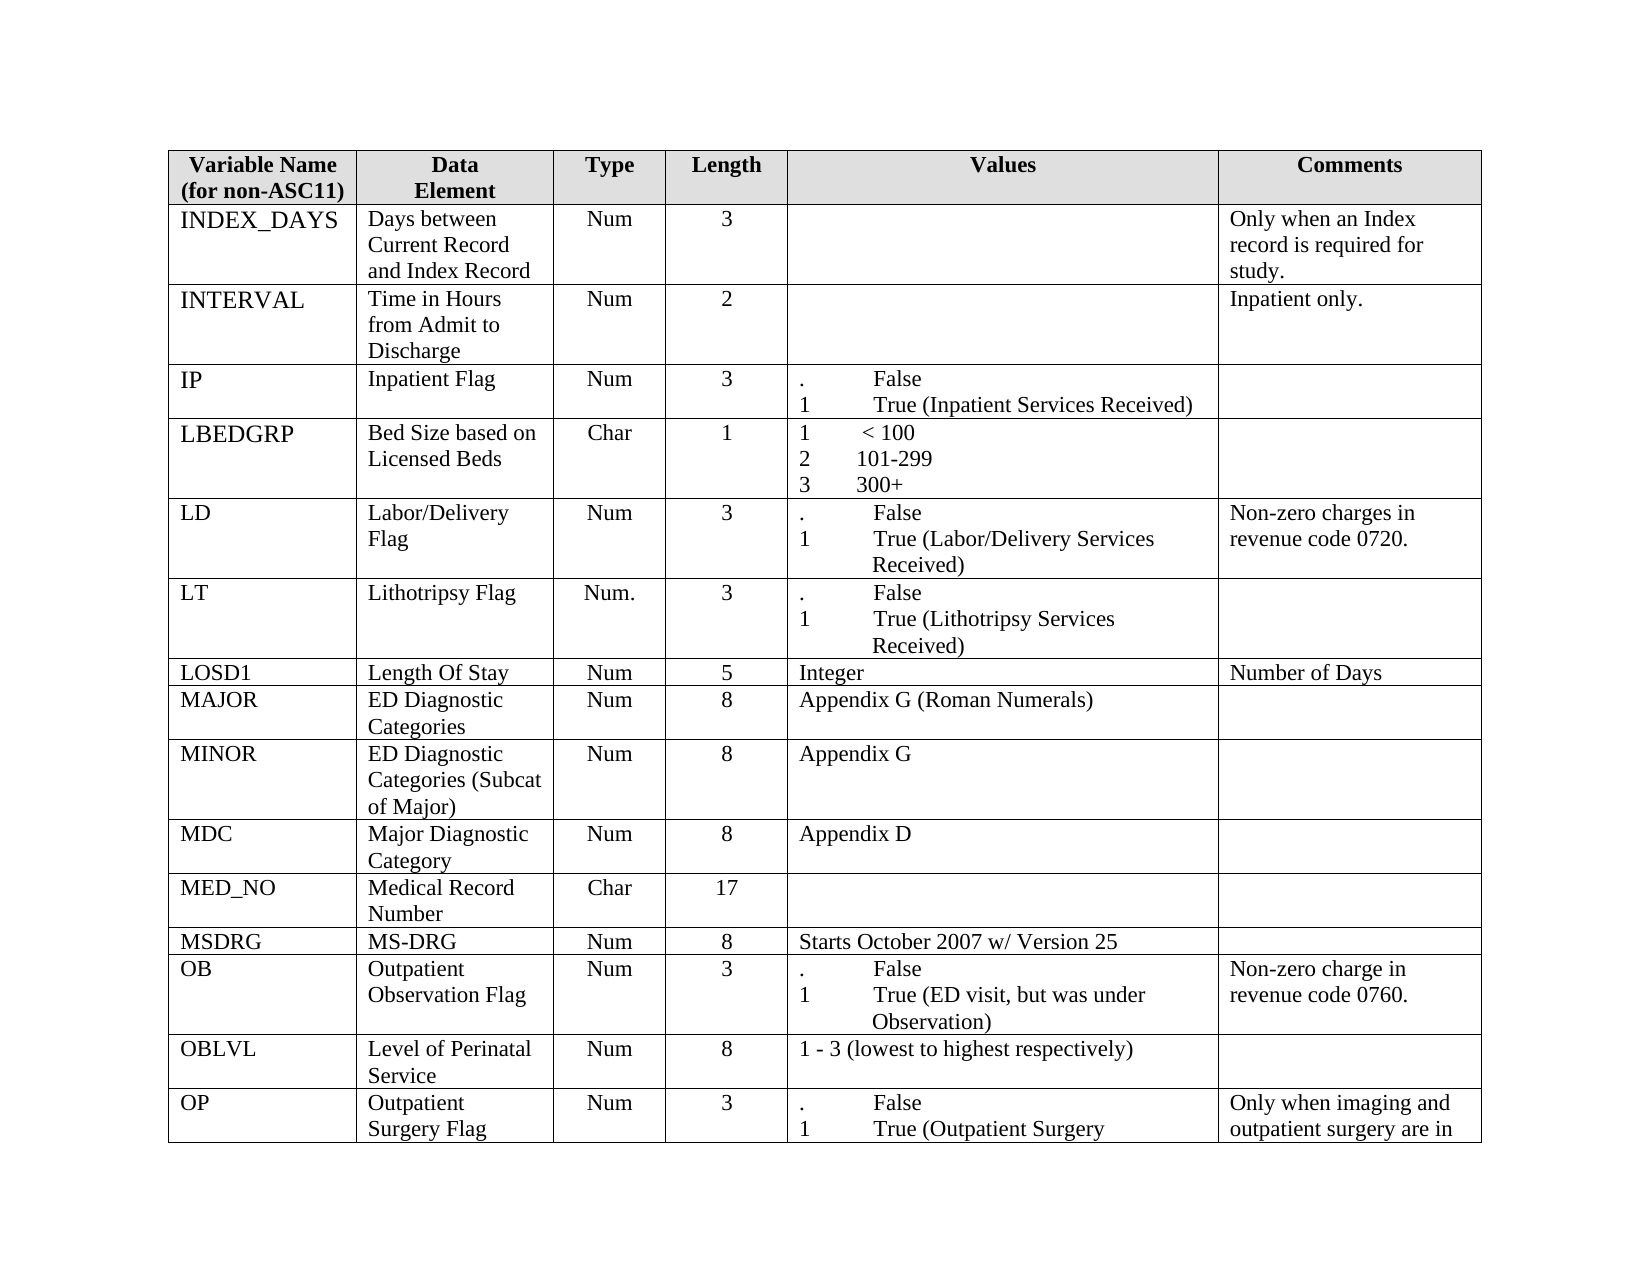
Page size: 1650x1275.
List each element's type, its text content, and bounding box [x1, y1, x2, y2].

table_cell Outpatient Observation Flag [357, 955, 553, 1034]
table_cell [1219, 740, 1481, 819]
table_cell Inpatient Flag [357, 365, 553, 418]
table_cell MAJOR [169, 686, 356, 739]
table_cell [1219, 365, 1481, 418]
table_cell Num [554, 686, 665, 739]
table_cell Num [554, 205, 665, 284]
table_cell Num [554, 365, 665, 418]
table_cell [1219, 686, 1481, 739]
table_cell [1219, 874, 1481, 927]
table_cell Outpatient Surgery Flag [357, 1089, 553, 1142]
table_cell Num [554, 499, 665, 578]
table_cell [788, 285, 1218, 364]
table_cell Level of Perinatal Service [357, 1035, 553, 1088]
table_cell INDEX_DAYS [169, 205, 356, 284]
table_cell Num [554, 820, 665, 873]
table_cell Appendix D [788, 820, 1218, 873]
table_cell 5 [666, 659, 787, 685]
table_cell Num [554, 285, 665, 364]
table_cell Lithotripsy Flag [357, 579, 553, 658]
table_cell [1219, 205, 1481, 284]
table_cell 3 [666, 1089, 787, 1142]
table_cell Days between Current Record and Index Record [357, 205, 553, 284]
table_cell Labor/Delivery Flag [357, 499, 553, 578]
table_cell IP [169, 365, 356, 418]
table_header Type [554, 151, 665, 204]
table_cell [1219, 1089, 1481, 1142]
table_cell 8 [666, 1035, 787, 1088]
table_cell Non-zero charge in revenue code 0760. [1219, 955, 1481, 1034]
table_cell 3 [666, 579, 787, 658]
table_cell [788, 205, 1218, 284]
table_cell Char [554, 874, 665, 927]
table_cell Major Diagnostic Category [357, 820, 553, 873]
table_cell 3 [666, 205, 787, 284]
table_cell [788, 1089, 1218, 1142]
table_cell 1 - 3 (lowest to highest respectively) [788, 1035, 1218, 1088]
table_cell Appendix G [788, 740, 1218, 819]
table_cell LD [169, 499, 356, 578]
table_cell Num [554, 928, 665, 954]
table_cell Starts October 2007 w/ Version 25 [788, 928, 1218, 954]
table_cell Num [554, 740, 665, 819]
table_cell . False 1 True (Inpatient Services Received) [788, 365, 1218, 418]
table_cell 3 [666, 365, 787, 418]
table_cell Num. [554, 579, 665, 658]
table_cell INTERVAL [169, 285, 356, 364]
table_cell MINOR [169, 740, 356, 819]
table_cell LOSD1 [169, 659, 356, 685]
table_cell Num [554, 1035, 665, 1088]
table_cell Time in Hours from Admit to Discharge [357, 285, 553, 364]
table_cell 3 [666, 499, 787, 578]
table_cell ED Diagnostic Categories [357, 686, 553, 739]
table_cell Char [554, 419, 665, 498]
table_cell [1219, 928, 1481, 954]
table_cell . False 1 True (ED visit, but was under Observation) [788, 955, 1218, 1034]
table_header Variable Name (for non-ASC11) [169, 151, 356, 204]
table_cell [1219, 419, 1481, 498]
table_cell Num [554, 659, 665, 685]
table_cell ED Diagnostic Categories (Subcat of Major) [357, 740, 553, 819]
table_cell Number of Days [1219, 659, 1481, 685]
table_cell Integer [788, 659, 1218, 685]
table_cell 8 [666, 928, 787, 954]
table_cell [1219, 1035, 1481, 1088]
table_header Length [666, 151, 787, 204]
table_cell LT [169, 579, 356, 658]
table_cell Medical Record Number [357, 874, 553, 927]
table_cell 2 [666, 285, 787, 364]
table_cell [1219, 820, 1481, 873]
table_cell Appendix G (Roman Numerals) [788, 686, 1218, 739]
table_cell Length Of Stay [357, 659, 553, 685]
table_cell OP [169, 1089, 356, 1142]
table_cell Num [554, 1089, 665, 1142]
table_cell [788, 874, 1218, 927]
table_cell 8 [666, 820, 787, 873]
table_cell 1 [666, 419, 787, 498]
table_cell MED_NO [169, 874, 356, 927]
table_cell Bed Size based on Licensed Beds [357, 419, 553, 498]
table_cell . False 1 True (Lithotripsy Services Received) [788, 579, 1218, 658]
table_header Values [788, 151, 1218, 204]
table_cell LBEDGRP [169, 419, 356, 498]
table_header Comments [1219, 151, 1481, 204]
table_cell MDC [169, 820, 356, 873]
table_cell Num [554, 955, 665, 1034]
table_cell Non-zero charges in revenue code 0720. [1219, 499, 1481, 578]
table_cell 8 [666, 686, 787, 739]
table_cell . False 1 True (Labor/Delivery Services Received) [788, 499, 1218, 578]
table_header Data Element [357, 151, 553, 204]
table_cell MS-DRG [357, 928, 553, 954]
table_cell 8 [666, 740, 787, 819]
table_cell OBLVL [169, 1035, 356, 1088]
table_cell [1219, 579, 1481, 658]
table_cell OB [169, 955, 356, 1034]
table_cell 3 [666, 955, 787, 1034]
table_cell 1 < 100 2 101-299 3 300+ [788, 419, 1218, 498]
table_cell 17 [666, 874, 787, 927]
table_cell MSDRG [169, 928, 356, 954]
table_cell Inpatient only. [1219, 285, 1481, 364]
